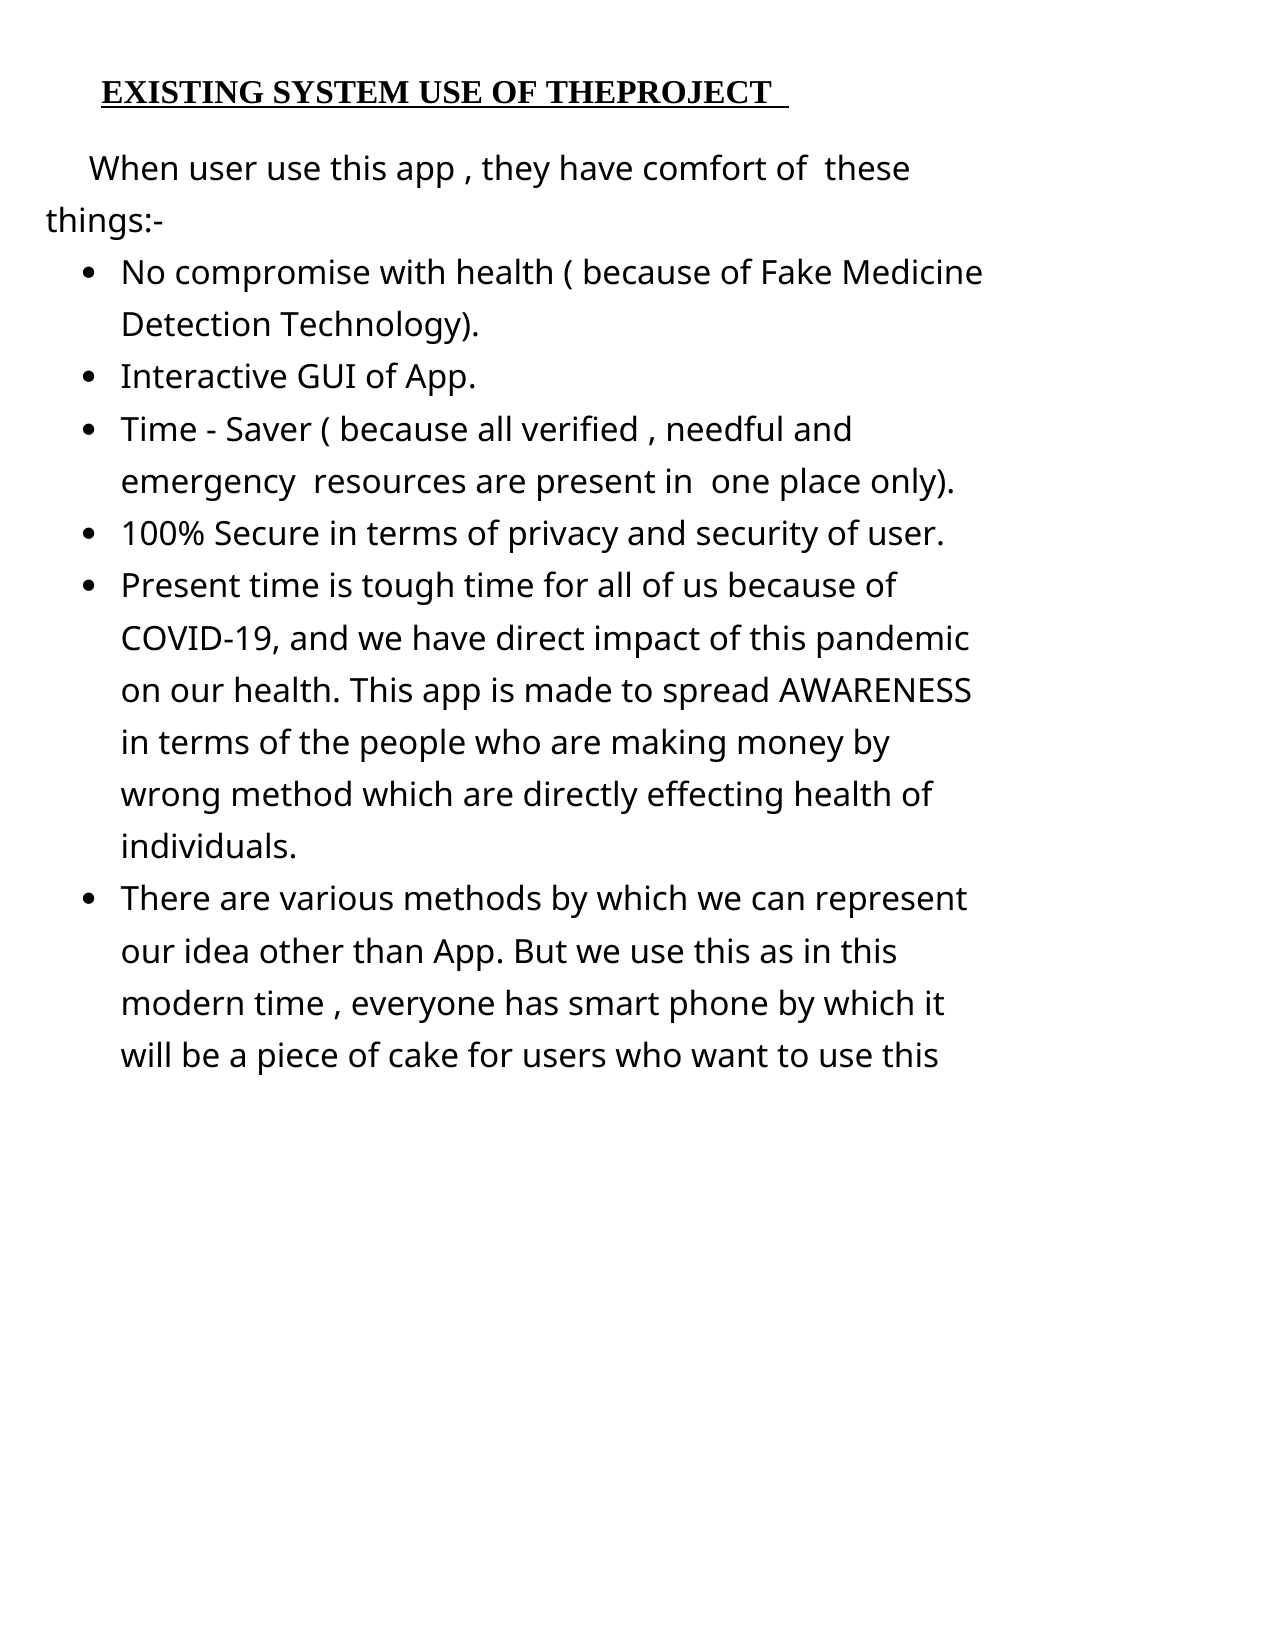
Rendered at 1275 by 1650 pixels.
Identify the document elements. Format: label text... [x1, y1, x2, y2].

list 100% Secure in terms of privacy and security of user. [83, 510, 992, 555]
list Interactive GUI of App. [83, 353, 992, 399]
list Time - Saver ( because all verified , needful and emergency resources are present in one place only). [83, 406, 992, 503]
list No compromise with health ( because of Fake Medicine Detection Technology). [83, 249, 992, 347]
text When user use this app , they have comfort of these things:- [45, 144, 992, 242]
list There are various methods by which we can represent our idea other than App. But we use this as in this modern time , everyone has smart phone by which it will be a piece of cake for users who want to use this app. So, it is extremely fast in terms of user’s reach and highly reliable. [83, 875, 992, 1077]
text EXISTING SYSTEM USE OF THEPROJECT [45, 73, 772, 111]
list Present time is tough time for all of us because of COVID-19, and we have direct impact of this pandemic on our health. This app is made to spread AWARENESS in terms of the people who are making money by wrong method which are directly effecting health of individuals. [83, 562, 992, 868]
